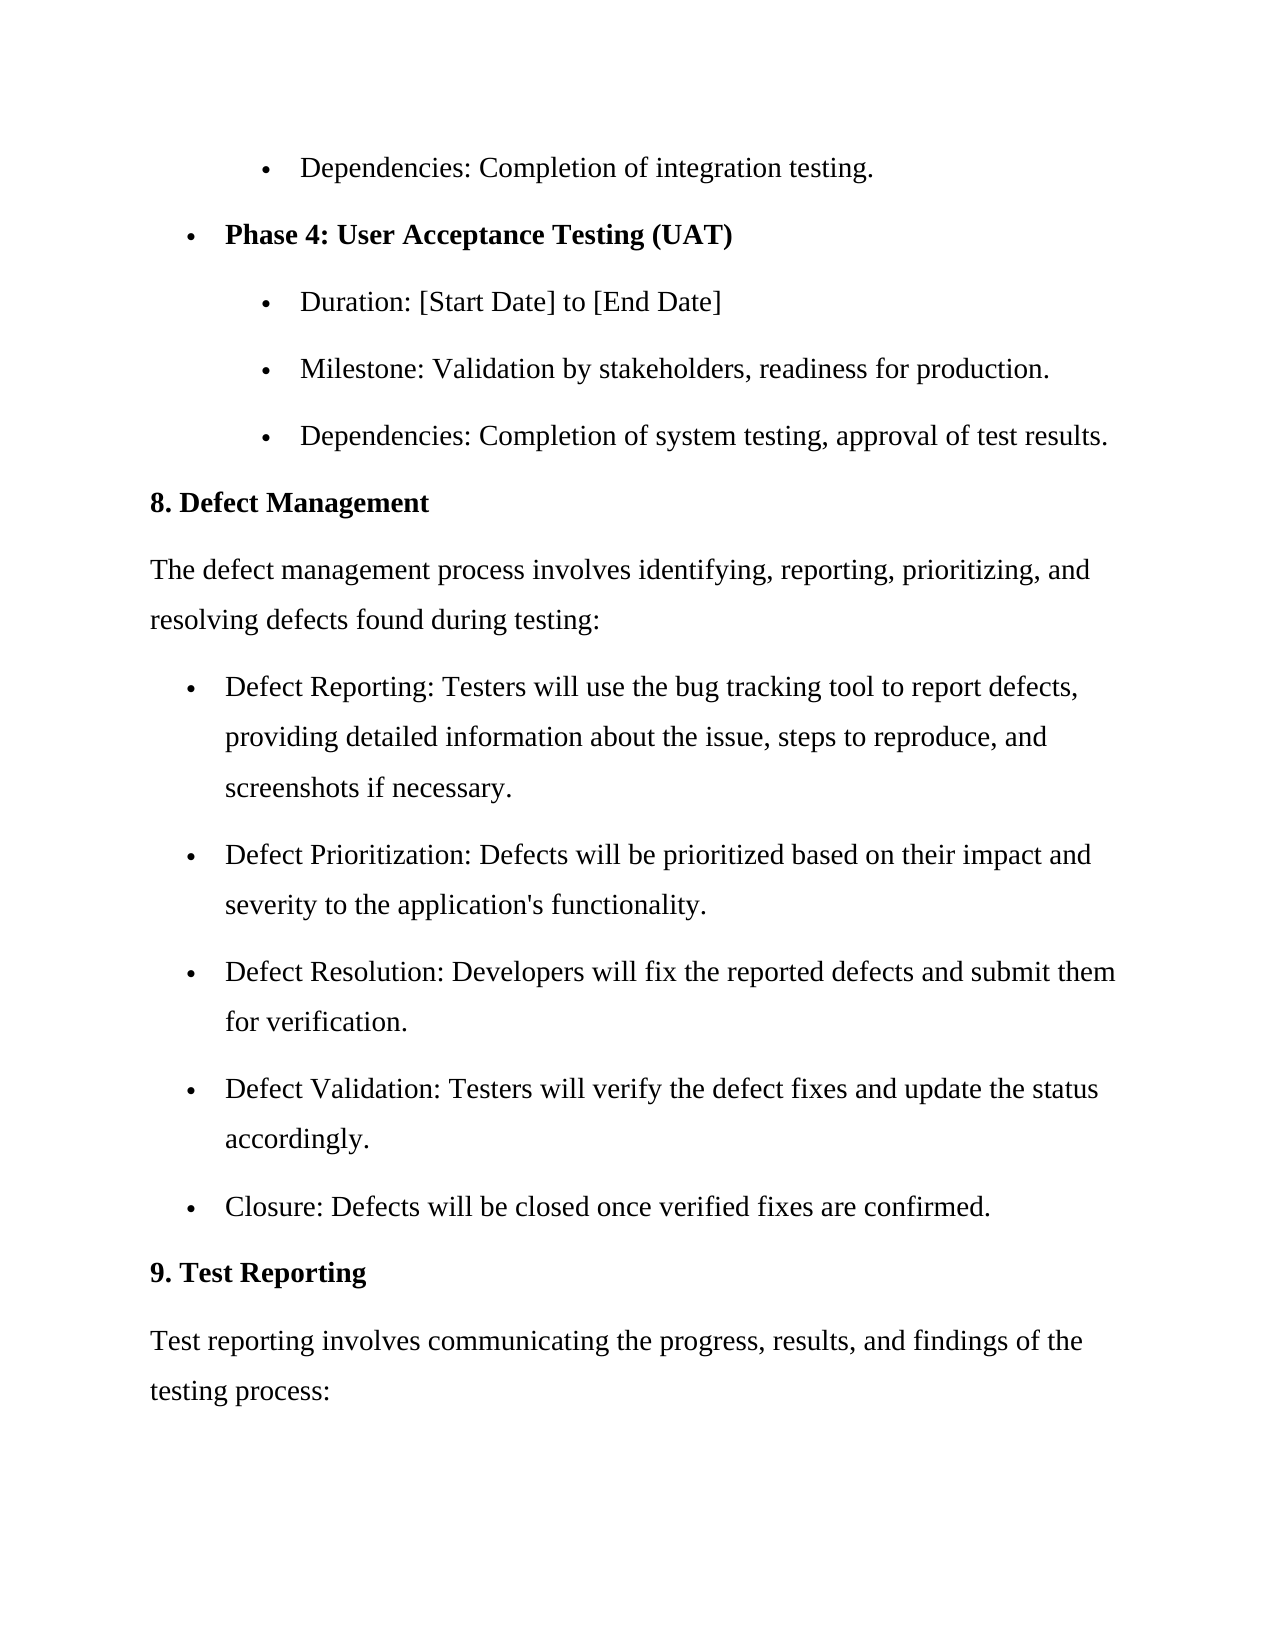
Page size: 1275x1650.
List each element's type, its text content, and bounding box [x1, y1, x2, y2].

list Defect Reporting: Testers will use the bug tracking tool to report defects, providing detailed information about the issue, steps to reproduce, and screenshots if necessary. [187, 669, 1125, 803]
text 9. Test Reporting [150, 1256, 1125, 1289]
text Test reporting involves communicating the progress, results, and findings of the testing process: [150, 1323, 1125, 1406]
list Dependencies: Completion of system testing, approval of test results. [262, 418, 1125, 451]
list Dependencies: Completion of integration testing. [262, 150, 1125, 183]
list Phase 4: User Acceptance Testing (UAT) [187, 217, 1125, 251]
list Milestone: Validation by stakeholders, readiness for production. [262, 351, 1125, 384]
text The defect management process involves identifying, reporting, prioritizing, and resolving defects found during testing: [150, 552, 1125, 636]
list Defect Validation: Testers will verify the defect fixes and update the status accordingly. [187, 1071, 1125, 1155]
list Closure: Defects will be closed once verified fixes are confirmed. [187, 1189, 1125, 1222]
text 8. Defect Management [150, 485, 1125, 518]
list Duration: [Start Date] to [End Date] [262, 284, 1125, 317]
list Defect Resolution: Developers will fix the reported defects and submit them for verification. [187, 954, 1125, 1038]
list Defect Prioritization: Defects will be prioritized based on their impact and severity to the application's functionality. [187, 837, 1125, 921]
